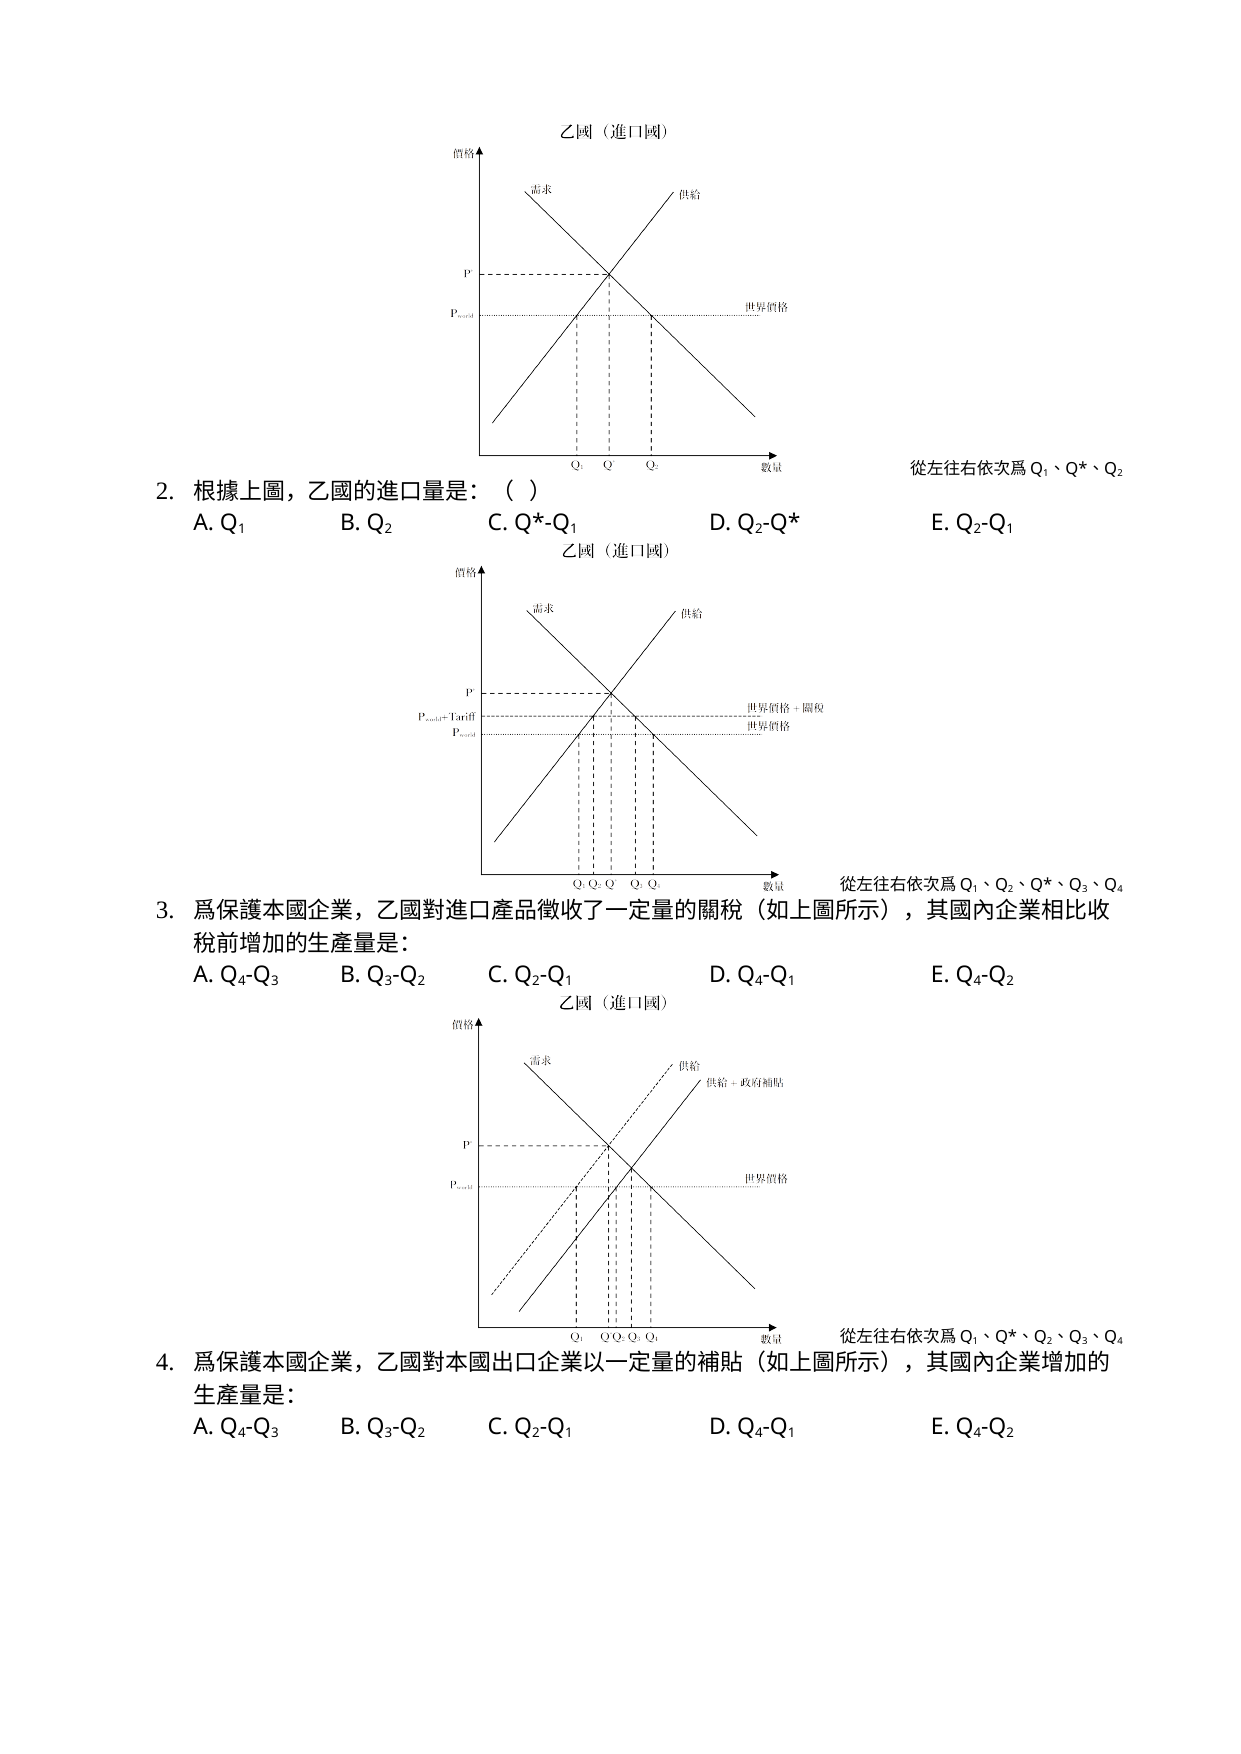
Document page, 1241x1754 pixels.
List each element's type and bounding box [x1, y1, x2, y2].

picture [450, 118, 790, 473]
picture [417, 537, 824, 892]
picture [451, 989, 790, 1344]
